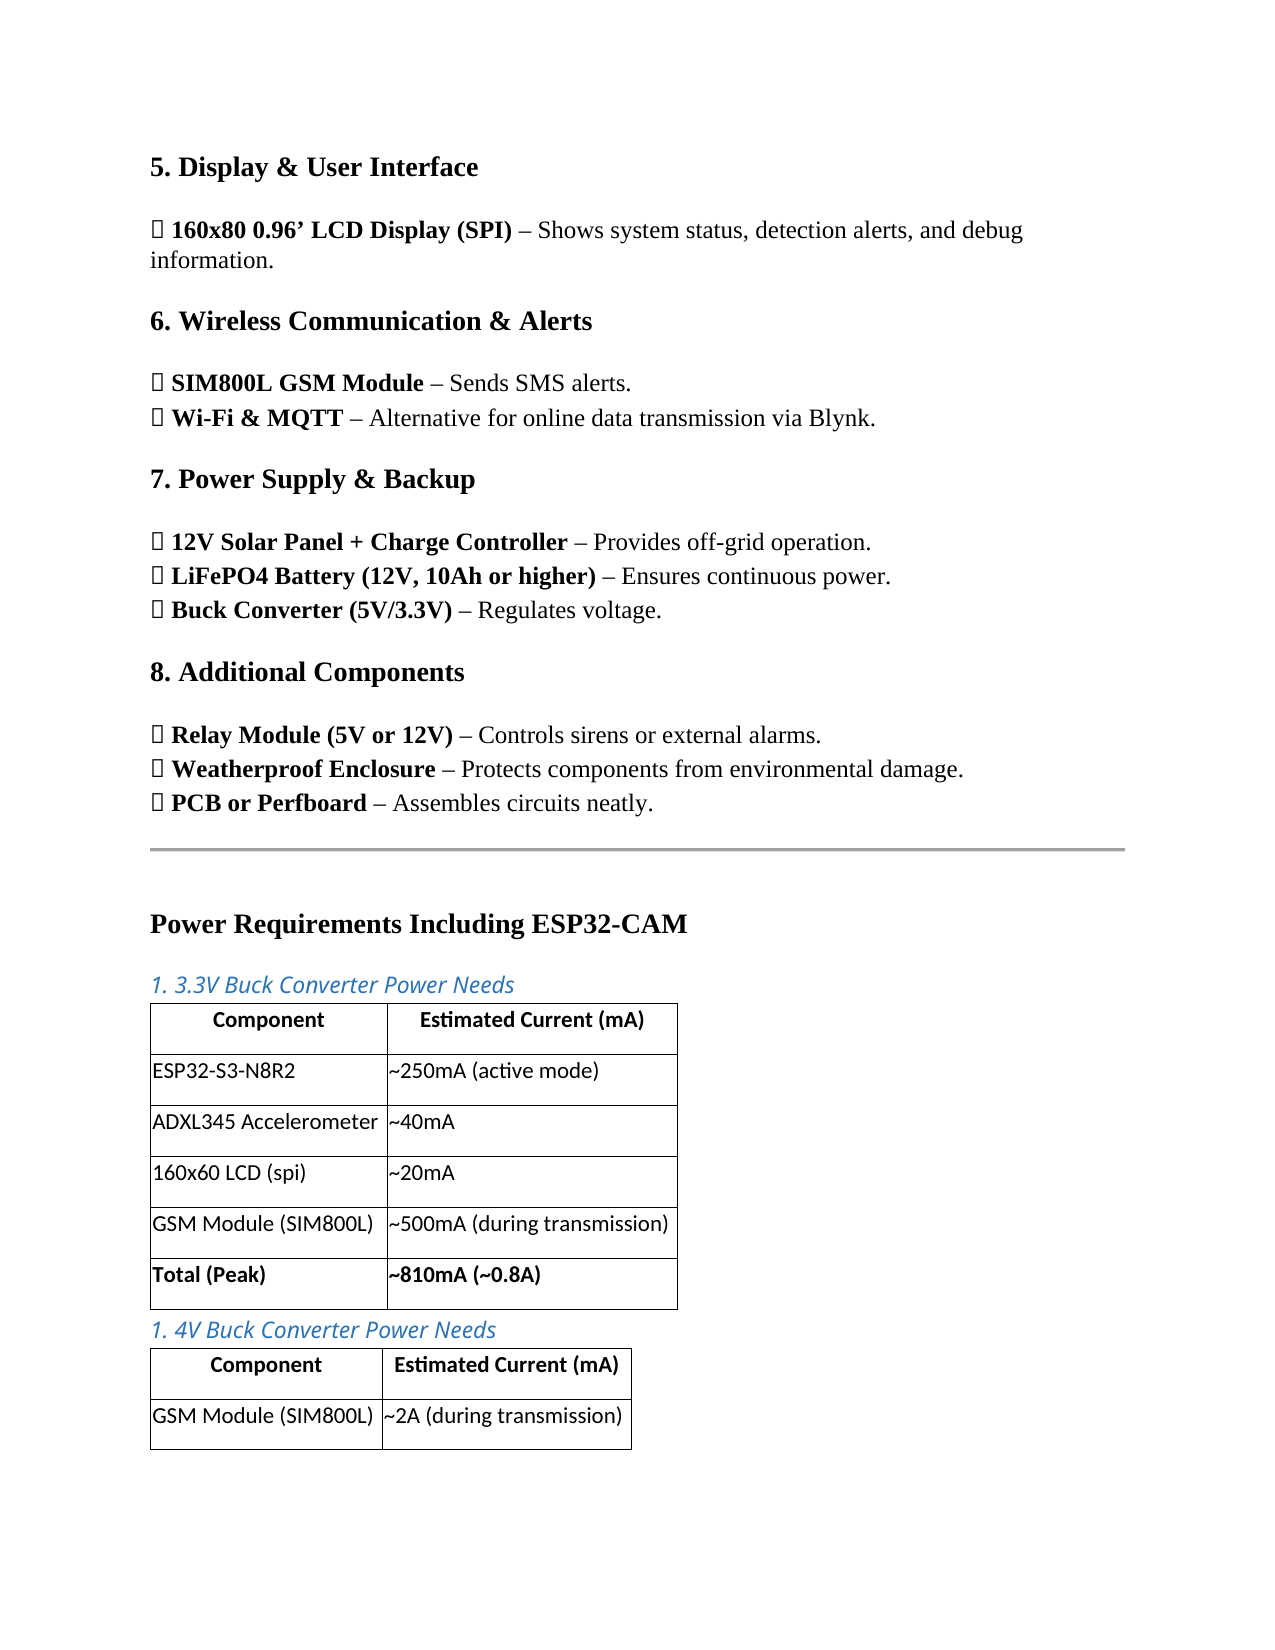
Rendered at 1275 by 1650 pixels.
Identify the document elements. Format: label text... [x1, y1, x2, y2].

table_cell ~250mA (active mode) [388, 1055, 677, 1105]
table_cell ~40mA [388, 1106, 677, 1156]
subtitle 1. 4V Buck Converter Power Needs [150, 1314, 1125, 1345]
subtitle Power Requirements Including ESP32-CAM [150, 908, 1125, 940]
table_header Estimated Current (mA) [383, 1349, 631, 1398]
subtitle 8. Additional Components [150, 655, 1125, 688]
table_cell ~20mA [388, 1157, 677, 1207]
table_cell ESP32-S3-N8R2 [151, 1055, 387, 1105]
table_cell ADXL345 Accelerometer [151, 1106, 387, 1156]
subtitle 1. 3.3V Buck Converter Power Needs [150, 969, 1125, 1000]
table_cell Total (Peak) [151, 1259, 387, 1308]
table_cell GSM Module (SIM800L) [151, 1208, 387, 1258]
subtitle 7. Power Supply & Backup [150, 462, 1125, 495]
table_cell ~2A (during transmission) [383, 1400, 631, 1449]
table_header Estimated Current (mA) [388, 1004, 677, 1054]
table_cell ~500mA (during transmission) [388, 1208, 677, 1258]
table_header Component [151, 1349, 382, 1398]
table_cell ~810mA (~0.8A) [388, 1259, 677, 1308]
subtitle 5. Display & User Interface [150, 150, 1125, 182]
subtitle 6. Wireless Communication & Alerts [150, 303, 1125, 336]
table_header Component [151, 1004, 387, 1054]
text ✅ 12V Solar Panel + Charge Controller – Provides off-grid operation. ✅ LiFePO4 Battery (12V, 10Ah or higher) – Ensures continuous power. ✅ Buck Converter (5V/3.3V) – Regulates voltage. [150, 524, 1125, 626]
table_cell 160x60 LCD (spi) [151, 1157, 387, 1207]
text ✅ 160x80 0.96’ LCD Display (SPI) – Shows system status, detection alerts, and debug information. [150, 212, 1125, 274]
table_cell GSM Module (SIM800L) [151, 1400, 382, 1449]
text ✅ SIM800L GSM Module – Sends SMS alerts. ✅ Wi-Fi & MQTT – Alternative for online data transmission via Blynk. [150, 365, 1125, 433]
text ✅ Relay Module (5V or 12V) – Controls sirens or external alarms. ✅ Weatherproof Enclosure – Protects components from environmental damage. ✅ PCB or Perfboard – Assembles circuits neatly. [150, 717, 1125, 819]
